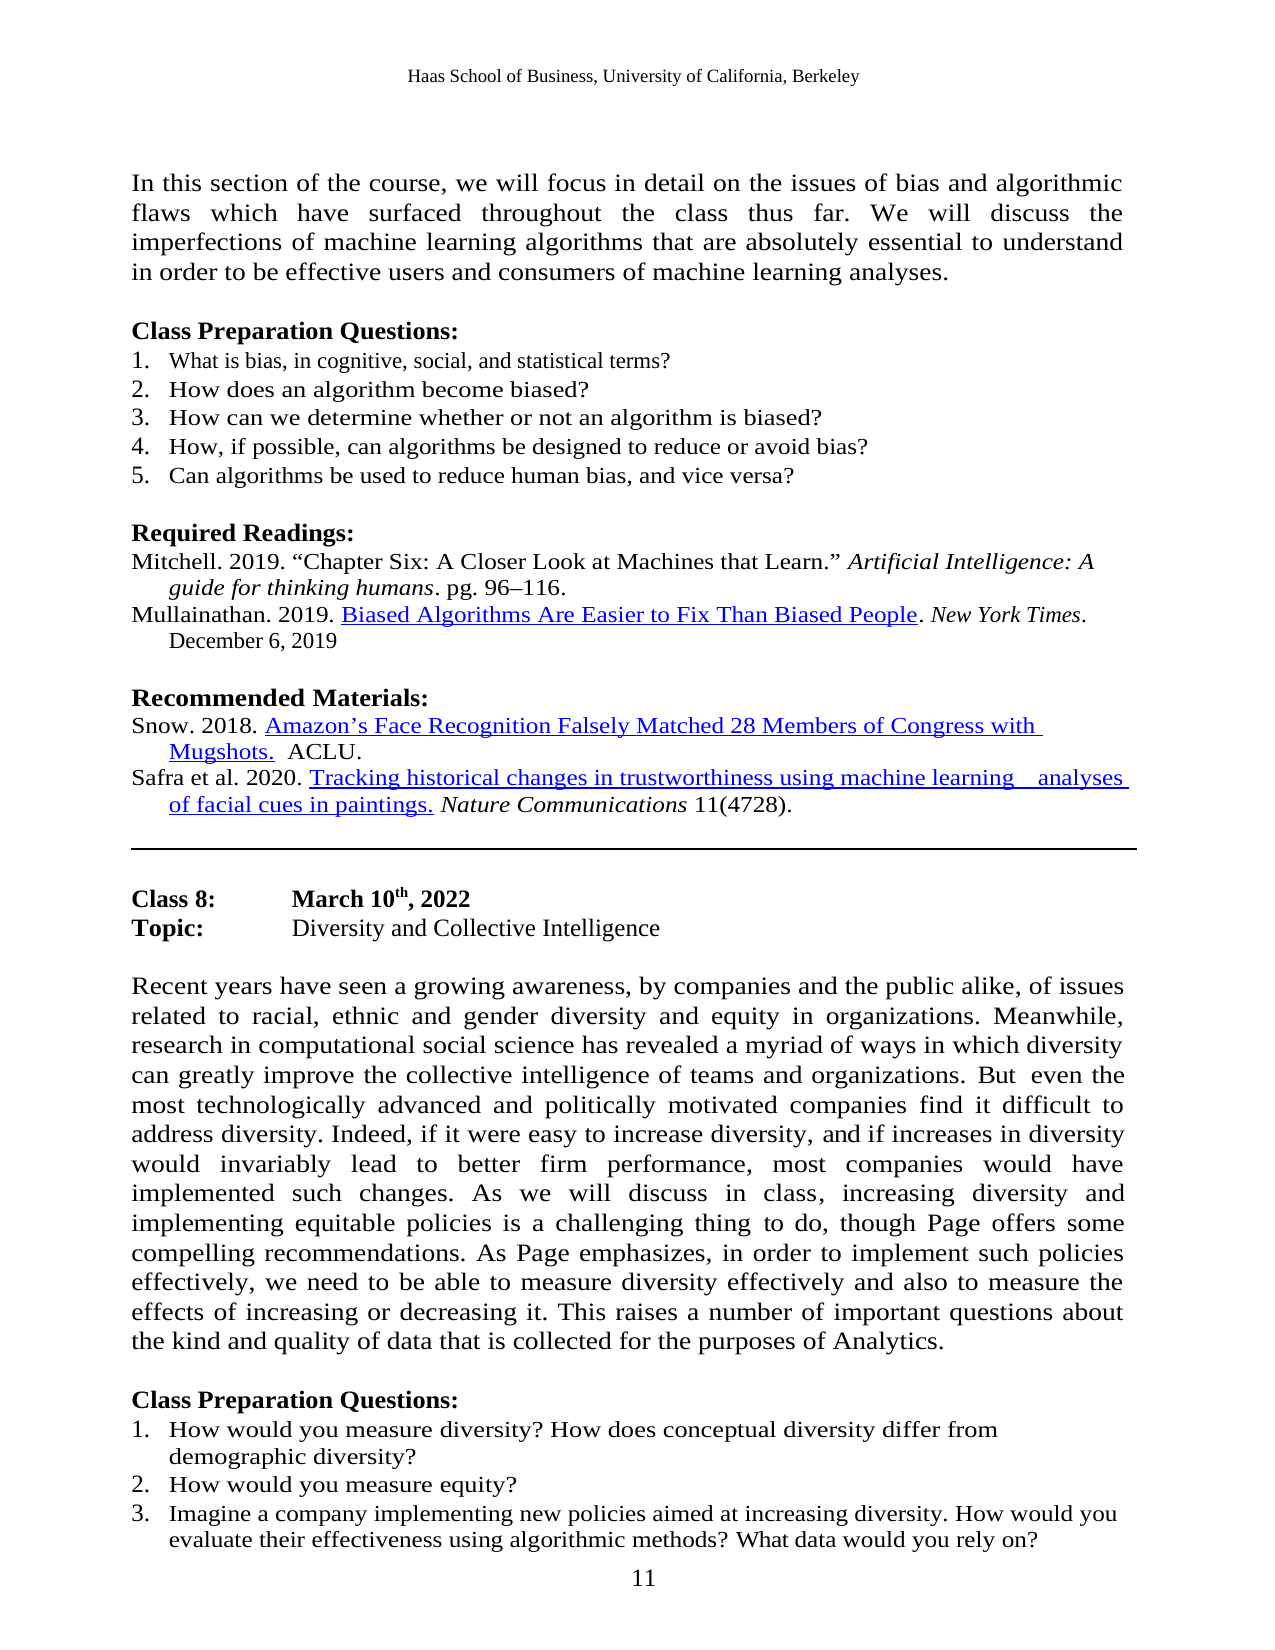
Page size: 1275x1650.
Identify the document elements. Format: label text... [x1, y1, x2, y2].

list How, if possible, can algorithms be designed to reduce or avoid bias? [131, 431, 1137, 460]
text Mullainathan. 2019. Biased Algorithms Are Easier to Fix Than Biased People. New York Times. December 6, 2019 [131, 601, 1137, 653]
text In this section of the course, we will focus in detail on the issues of bias and algorithmic flaws which have surfaced throughout the class thus far. We will discuss the imperfections of machine learning algorithms that are absolutely essential to understand in order to be effective users and consumers of machine learning analyses. [131, 168, 1124, 286]
list What is bias, in cognitive, social, and statistical terms? [131, 345, 1137, 374]
list How would you measure equity? [131, 1469, 1137, 1498]
subtitle Class Preparation Questions: [131, 316, 1137, 345]
list How can we determine whether or not an algorithm is biased? [131, 402, 1137, 431]
text Topic: Diversity and Collective Intelligence [131, 913, 1137, 942]
list How does an algorithm become biased? [131, 374, 1137, 402]
text Recommended Materials: [131, 683, 1137, 712]
text Snow. 2018. Amazon’s Face Recognition Falsely Matched 28 Members of Congress with Mugshots. ACLU. [131, 712, 1137, 764]
text Recent years have seen a growing awareness, by companies and the public alike, of issues related to racial, ethnic and gender diversity and equity in organizations. Meanwhile, research in computational social science has revealed a myriad of ways in which diversity can greatly improve the collective intelligence of teams and organizations. But even the most technologically advanced and politically motivated companies find it difficult to address diversity. Indeed, if it were easy to increase diversity, and if increases in diversity would invariably lead to better firm performance, most companies would have implemented such changes. As we will discuss in class, increasing diversity and implementing equitable policies is a challenging thing to do, though Page offers some compelling recommendations. As Page emphasizes, in order to implement such policies effectively, we need to be able to measure diversity effectively and also to measure the effects of increasing or decreasing it. This raises a number of important questions about the kind and quality of data that is collected for the purposes of Analytics. [131, 971, 1125, 1355]
subtitle Class 8: March 10th, 2022 [131, 884, 1137, 912]
text Mitchell. 2019. “Chapter Six: A Closer Look at Machines that Learn.” Artificial Intelligence: A guide for thinking humans. pg. 96–116. [131, 548, 1137, 601]
text Safra et al. 2020. Tracking historical changes in trustworthiness using machine learning analyses of facial cues in paintings. Nature Communications 11(4728). [131, 764, 1137, 817]
text Required Readings: [131, 518, 1124, 547]
list How would you measure diversity? How does conceptual diversity differ from demographic diversity? [131, 1414, 1137, 1469]
subtitle Class Preparation Questions: [131, 1385, 1137, 1414]
list Can algorithms be used to reduce human bias, and vice versa? [131, 460, 1137, 489]
